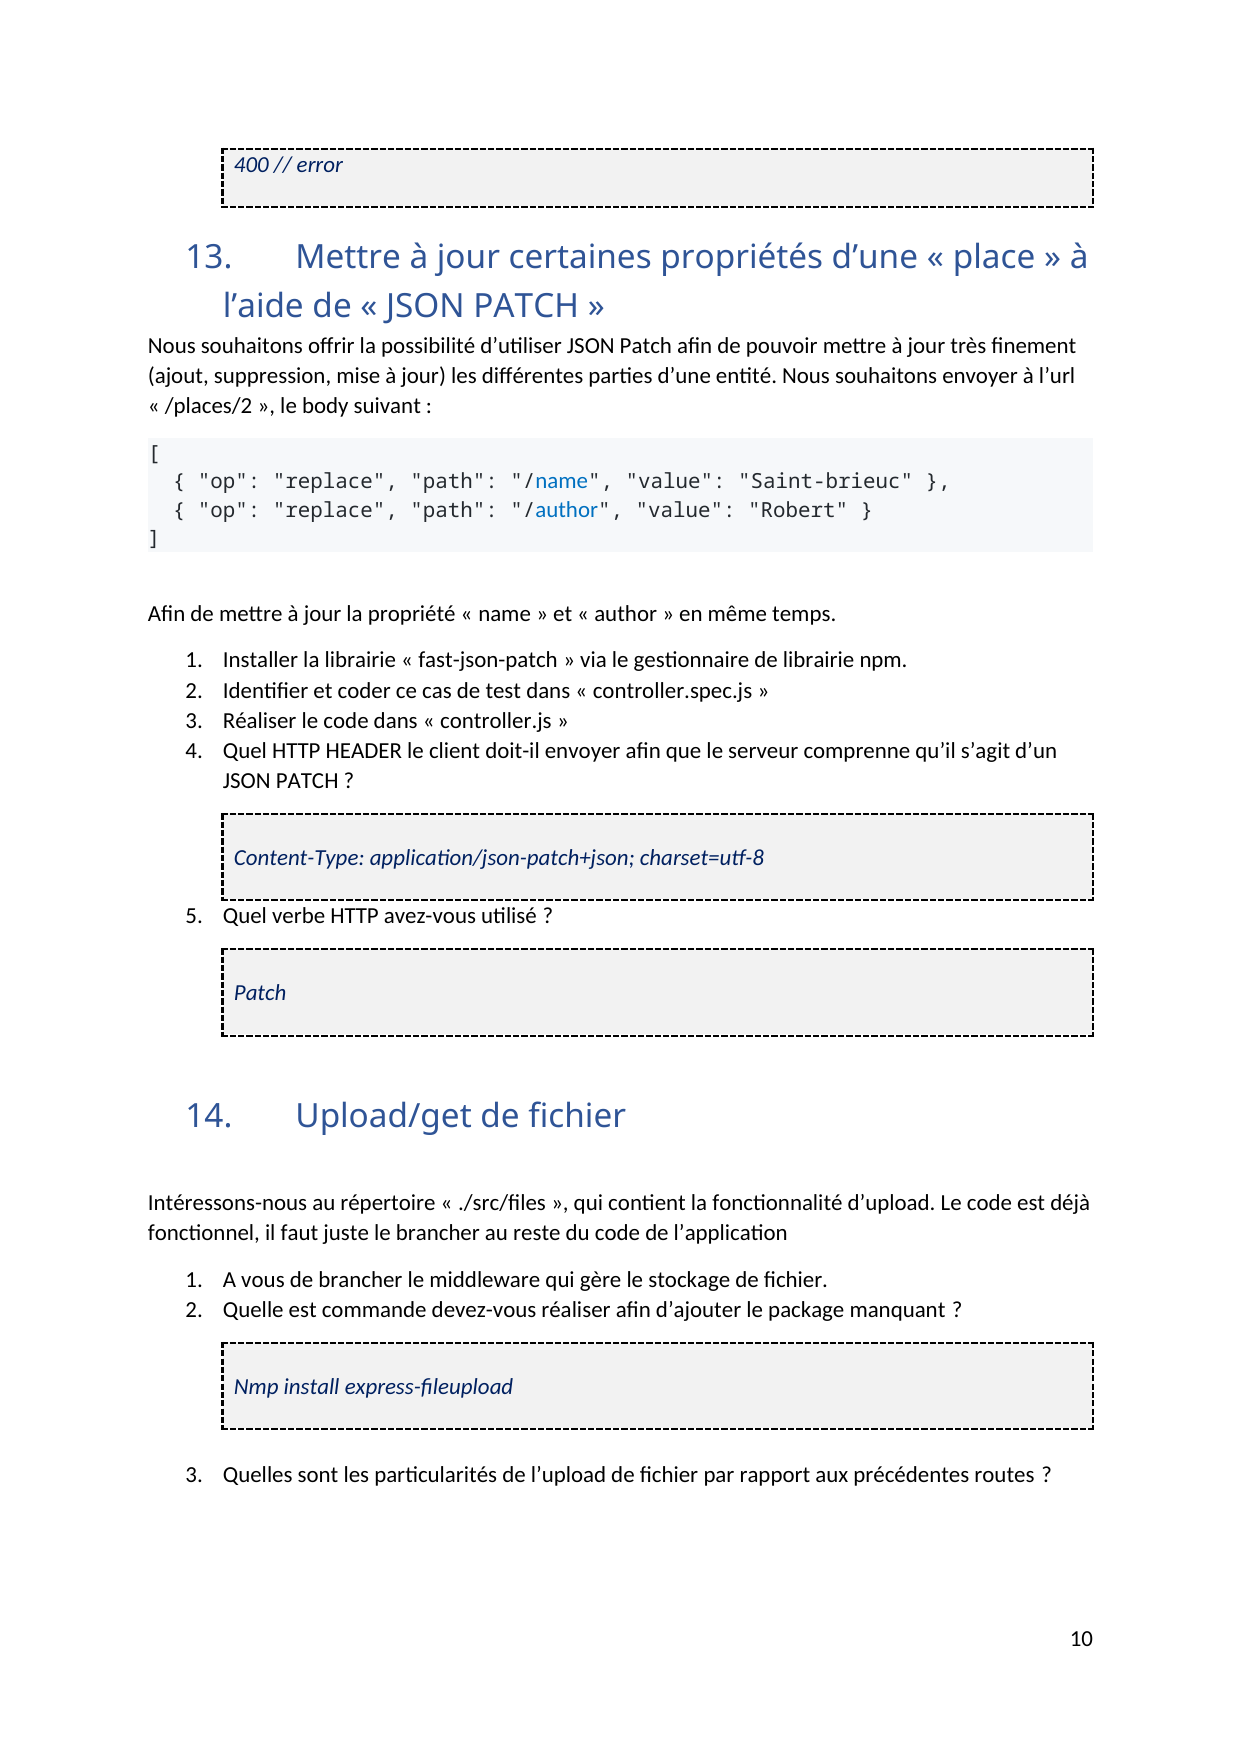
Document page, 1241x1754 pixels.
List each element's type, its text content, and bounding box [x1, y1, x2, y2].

text [ [148, 438, 1093, 466]
table_header Nmp install express-fileupload [223, 1342, 1093, 1428]
list Installer la librairie « fast-json-patch » via le gestionnaire de librairie npm. [185, 646, 1093, 673]
list A vous de brancher le middleware qui gère le stockage de fichier. [185, 1265, 1093, 1293]
list Quelles sont les particularités de l’upload de fichier par rapport aux précédentes routes ? [185, 1460, 1093, 1488]
table_header Content-Type: application/json-patch+json; charset=utf-8 [223, 813, 1093, 899]
text Afin de mettre à jour la propriété « name » et « author » en même temps. [148, 599, 1093, 627]
text { "op": "replace", "path": "/author", "value": "Robert" } ] [148, 495, 1093, 552]
text { "op": "replace", "path": "/name", "value": "Saint-brieuc" }, [148, 466, 1093, 495]
subtitle Mettre à jour certaines propriétés d’une « place » à l’aide de « JSON PATCH » [185, 233, 1093, 327]
subtitle Upload/get de fichier [185, 1092, 1093, 1137]
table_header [223, 148, 1093, 206]
list Quelle est commande devez-vous réaliser afin d’ajouter le package manquant ? [185, 1295, 1093, 1323]
list Quel HTTP HEADER le client doit-il envoyer afin que le serveur comprenne qu’il s’agit d’un JSON PATCH ? [185, 736, 1093, 794]
list Réaliser le code dans « controller.js » [185, 706, 1093, 734]
table_header Patch [223, 948, 1093, 1034]
list Identifier et coder ce cas de test dans « controller.spec.js » [185, 676, 1093, 704]
text Intéressons-nous au répertoire « ./src/files », qui contient la fonctionnalité d’upload. Le code est déjà fonctionnel, il faut juste le brancher au reste du code de l’application [148, 1188, 1093, 1246]
text Nous souhaitons offrir la possibilité d’utiliser JSON Patch afin de pouvoir mettre à jour très finement (ajout, suppression, mise à jour) les différentes parties d’une entité. Nous souhaitons envoyer à l’url « /places/2 », le body suivant : [148, 331, 1093, 419]
list Quel verbe HTTP avez-vous utilisé ? [185, 901, 1093, 929]
